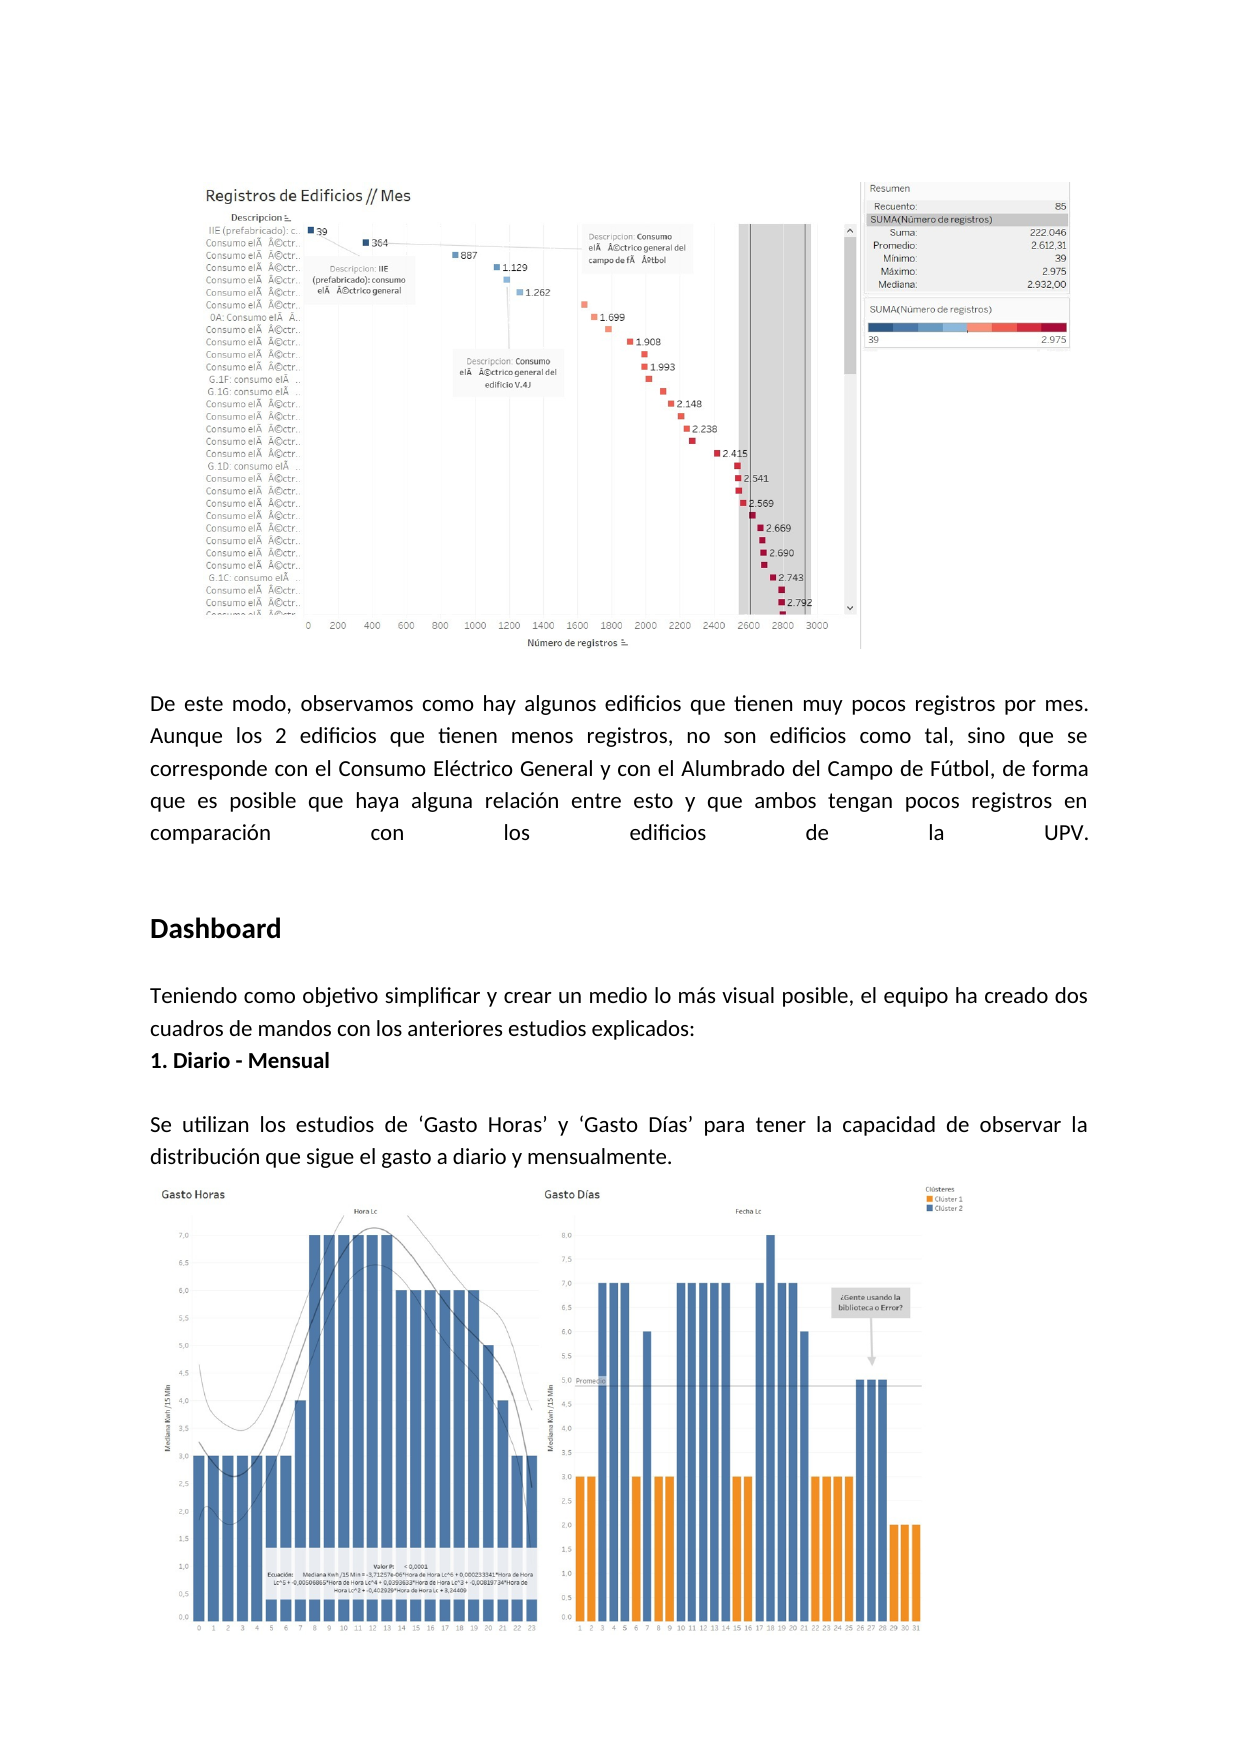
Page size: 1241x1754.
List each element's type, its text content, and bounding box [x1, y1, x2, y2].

text 1. Diario - Mensual [150, 1046, 1090, 1074]
text Teniendo como objetivo simplificar y crear un medio lo más visual posible, el equipo ha creado dos cuadros de mandos con los anteriores estudios explicados: [150, 982, 1090, 1042]
text De este modo, observamos como hay algunos edificios que tienen muy pocos registros por mes. Aunque los 2 edificios que tienen menos registros, no son edificios como tal, sino que se corresponde con el Consumo Eléctrico General y con el Alumbrado del Campo de Fútbol, de forma que es posible que haya alguna relación entre esto y que ambos tengan pocos registros en comparación con los edificios de la UPV. [150, 689, 1090, 876]
picture [203, 182, 1071, 649]
picture [154, 1179, 997, 1637]
text Dashboard [150, 910, 1090, 946]
text Se utilizan los estudios de ‘Gasto Horas’ y ‘Gasto Días’ para tener la capacidad de observar la distribución que sigue el gasto a diario y mensualmente. [150, 1110, 1090, 1171]
